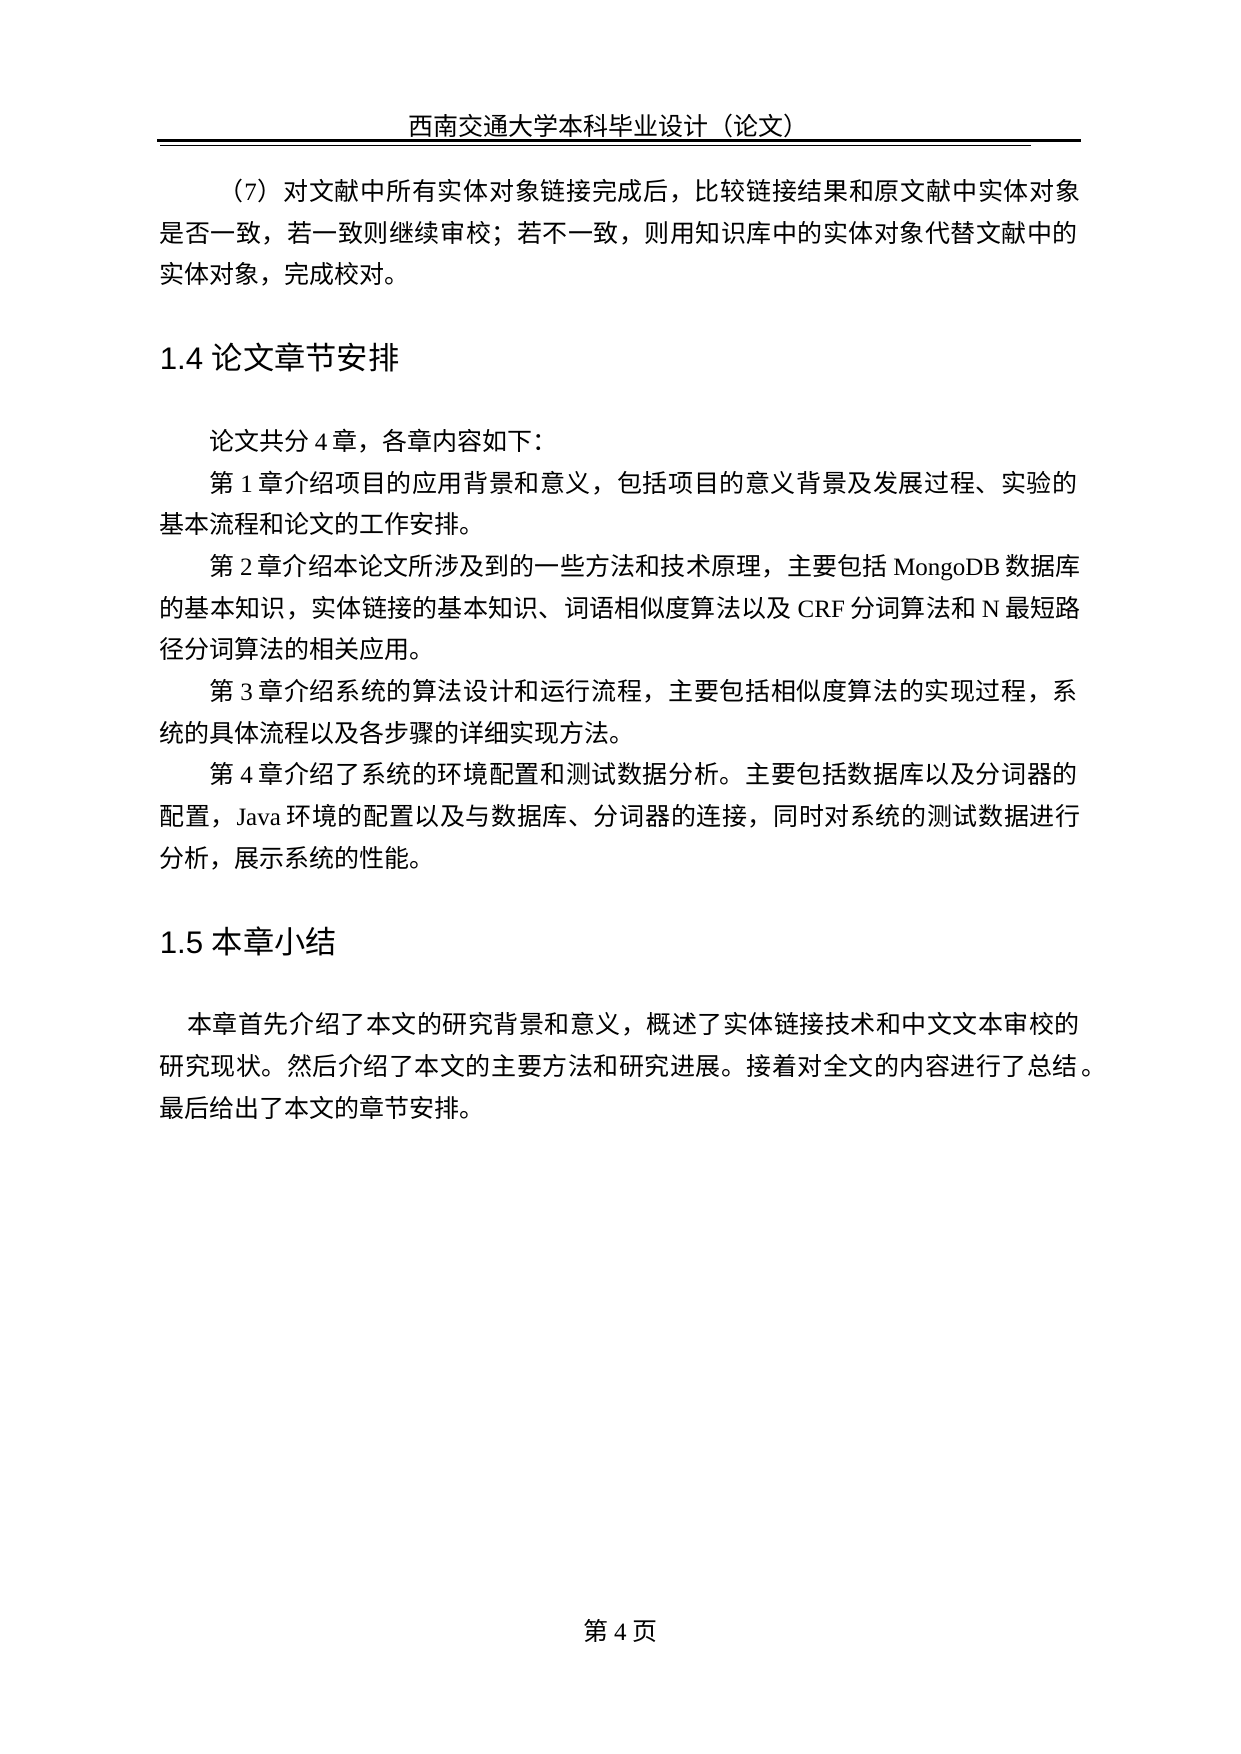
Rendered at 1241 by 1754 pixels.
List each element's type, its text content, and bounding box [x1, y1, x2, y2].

text 1.5 本章小结 [159, 898, 1081, 981]
text （7）对文献中所有实体对象链接完成后，比较链接结果和原文献中实体对象是否一致，若一致则继续审校；若不一致，则用知识库中的实体对象代替文献中的实体对象，完成校对。 [159, 169, 1081, 294]
text 1.4 论文章节安排 [159, 314, 1081, 398]
text 第3章介绍系统的算法设计和运行流程，主要包括相似度算法的实现过程，系统的具体流程以及各步骤的详细实现方法。 [159, 669, 1081, 752]
text 第1章介绍项目的应用背景和意义，包括项目的意义背景及发展过程、实验的基本流程和论文的工作安排。 [159, 460, 1081, 544]
text 论文共分4章，各章内容如下： [159, 419, 1081, 460]
text 第4章介绍了系统的环境配置和测试数据分析。主要包括数据库以及分词器的配置，Java环境的配置以及与数据库、分词器的连接，同时对系统的测试数据进行分析，展示系统的性能。 [159, 752, 1081, 877]
text 本章首先介绍了本文的研究背景和意义，概述了实体链接技术和中文文本审校的研究现状。然后介绍了本文的主要方法和研究进展。接着对全文的内容进行了总结。最后给出了本文的章节安排。 [159, 1002, 1081, 1127]
text 第2章介绍本论文所涉及到的一些方法和技术原理，主要包括MongoDB数据库的基本知识，实体链接的基本知识、词语相似度算法以及CRF分词算法和N最短路径分词算法的相关应用。 [159, 544, 1081, 669]
